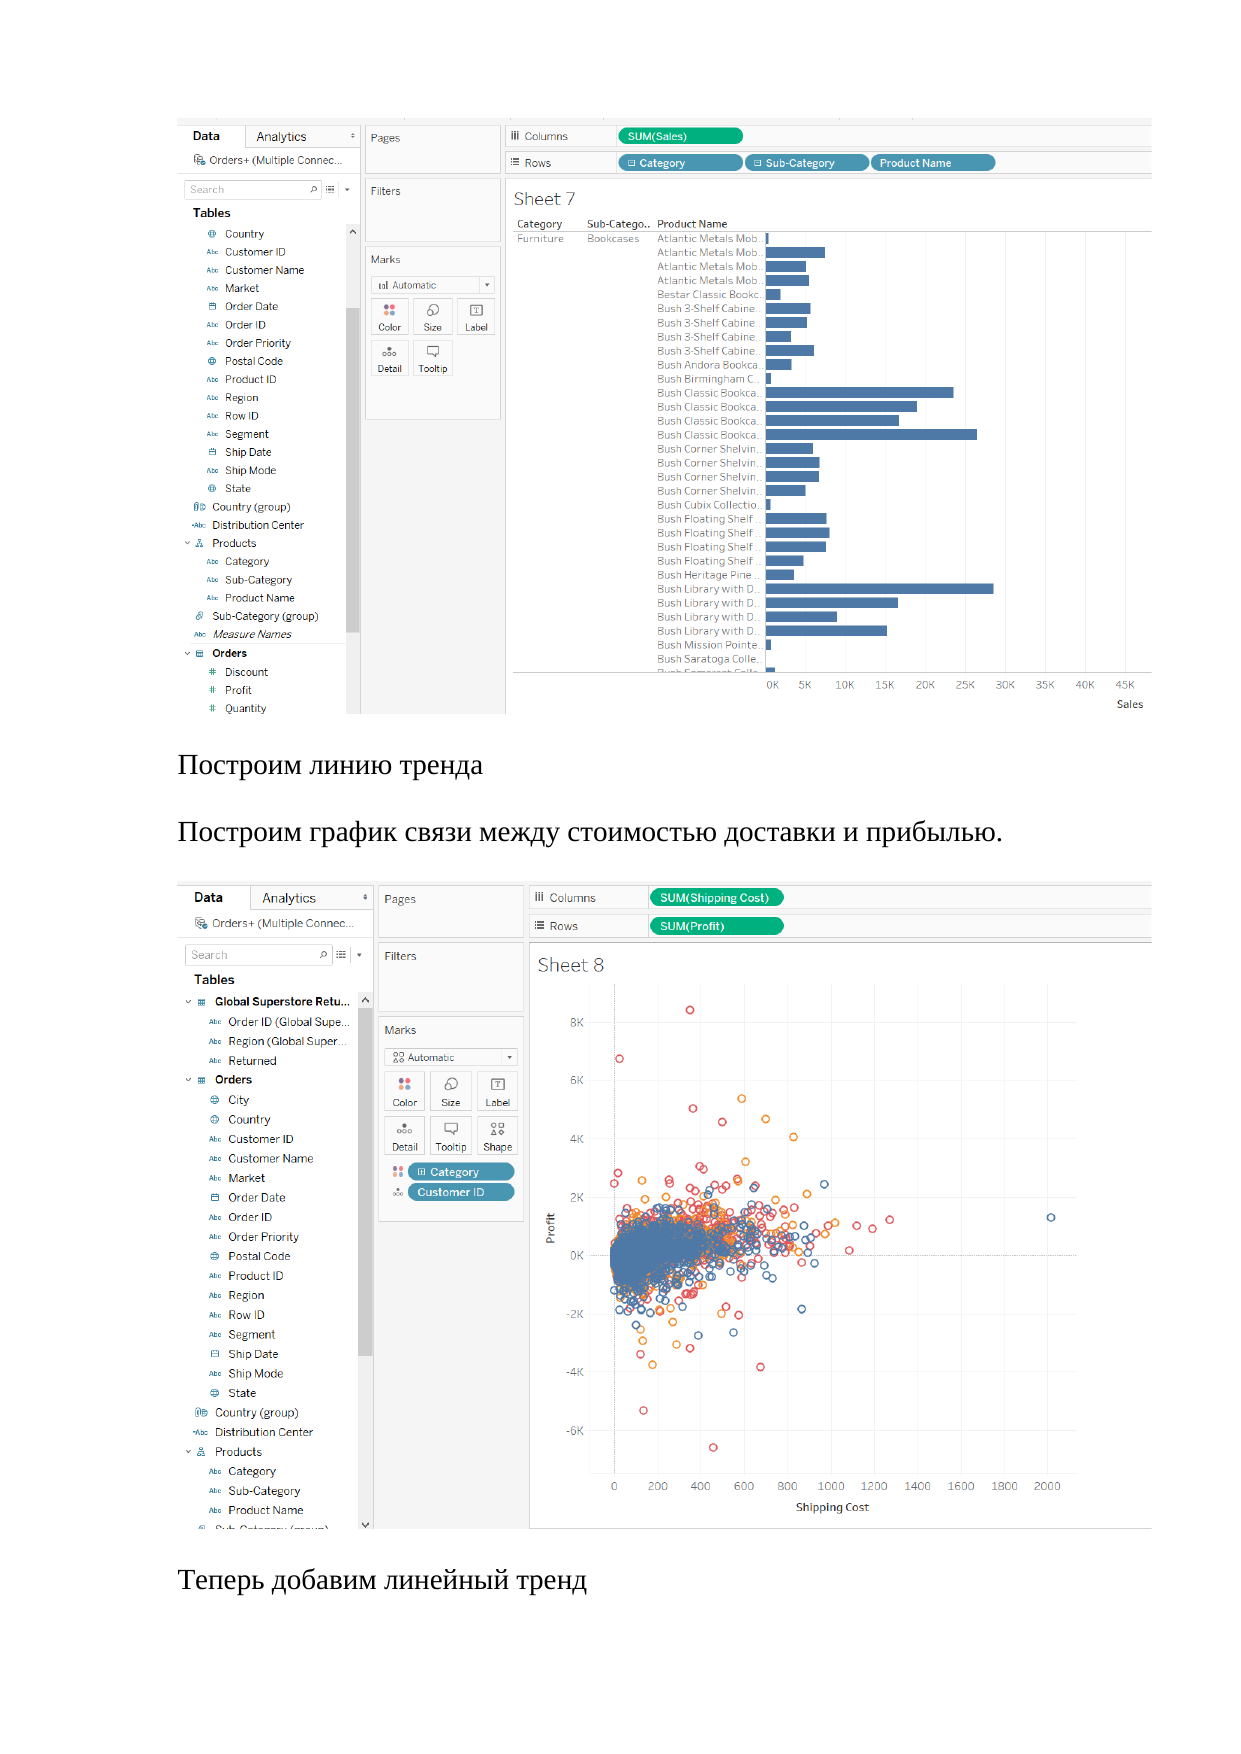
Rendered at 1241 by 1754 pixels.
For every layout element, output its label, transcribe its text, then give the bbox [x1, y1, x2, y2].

text Построим линию тренда [177, 747, 1152, 781]
picture [177, 118, 1152, 714]
text Теперь добавим линейный тренд [177, 1562, 1152, 1595]
text Построим график связи между стоимостью доставки и прибылью. [177, 814, 1152, 848]
picture [177, 881, 1152, 1529]
